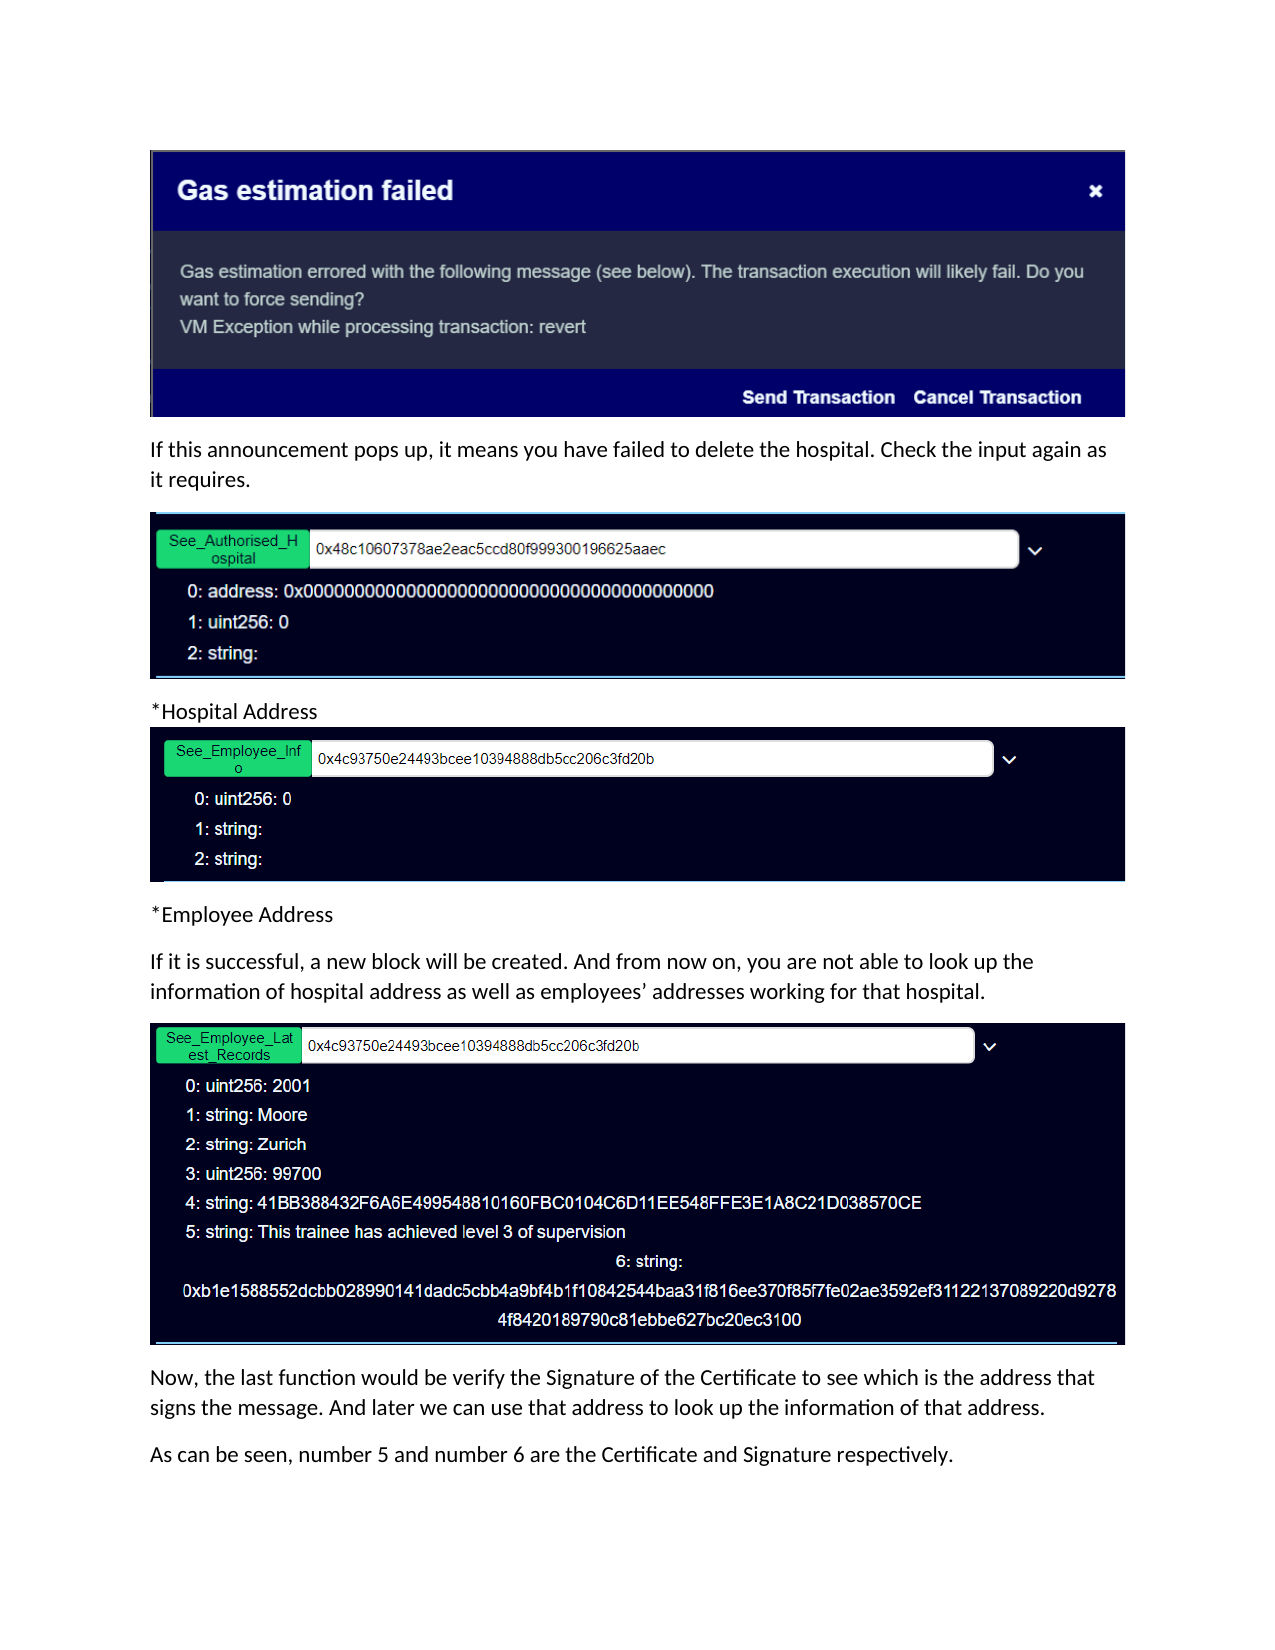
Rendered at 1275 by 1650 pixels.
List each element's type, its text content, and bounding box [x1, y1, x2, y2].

picture [150, 727, 1125, 882]
text As can be seen, number 5 and number 6 are the Certificate and Signature respectively. [150, 1440, 1125, 1468]
text If this announcement pops up, it means you have failed to delete the hospital. Check the input again as it requires. [150, 435, 1125, 494]
picture [150, 150, 1125, 417]
text *Employee Address [150, 900, 1125, 928]
picture [150, 1023, 1125, 1345]
text If it is successful, a new block will be created. And from now on, you are not able to look up the information of hospital address as well as employees’ addresses working for that hospital. [150, 947, 1125, 1005]
text Now, the last function would be verify the Signature of the Certificate to see which is the address that signs the message. And later we can use that address to look up the information of that address. [150, 1363, 1125, 1421]
picture [150, 512, 1125, 679]
text *Hospital Address [150, 697, 1125, 727]
